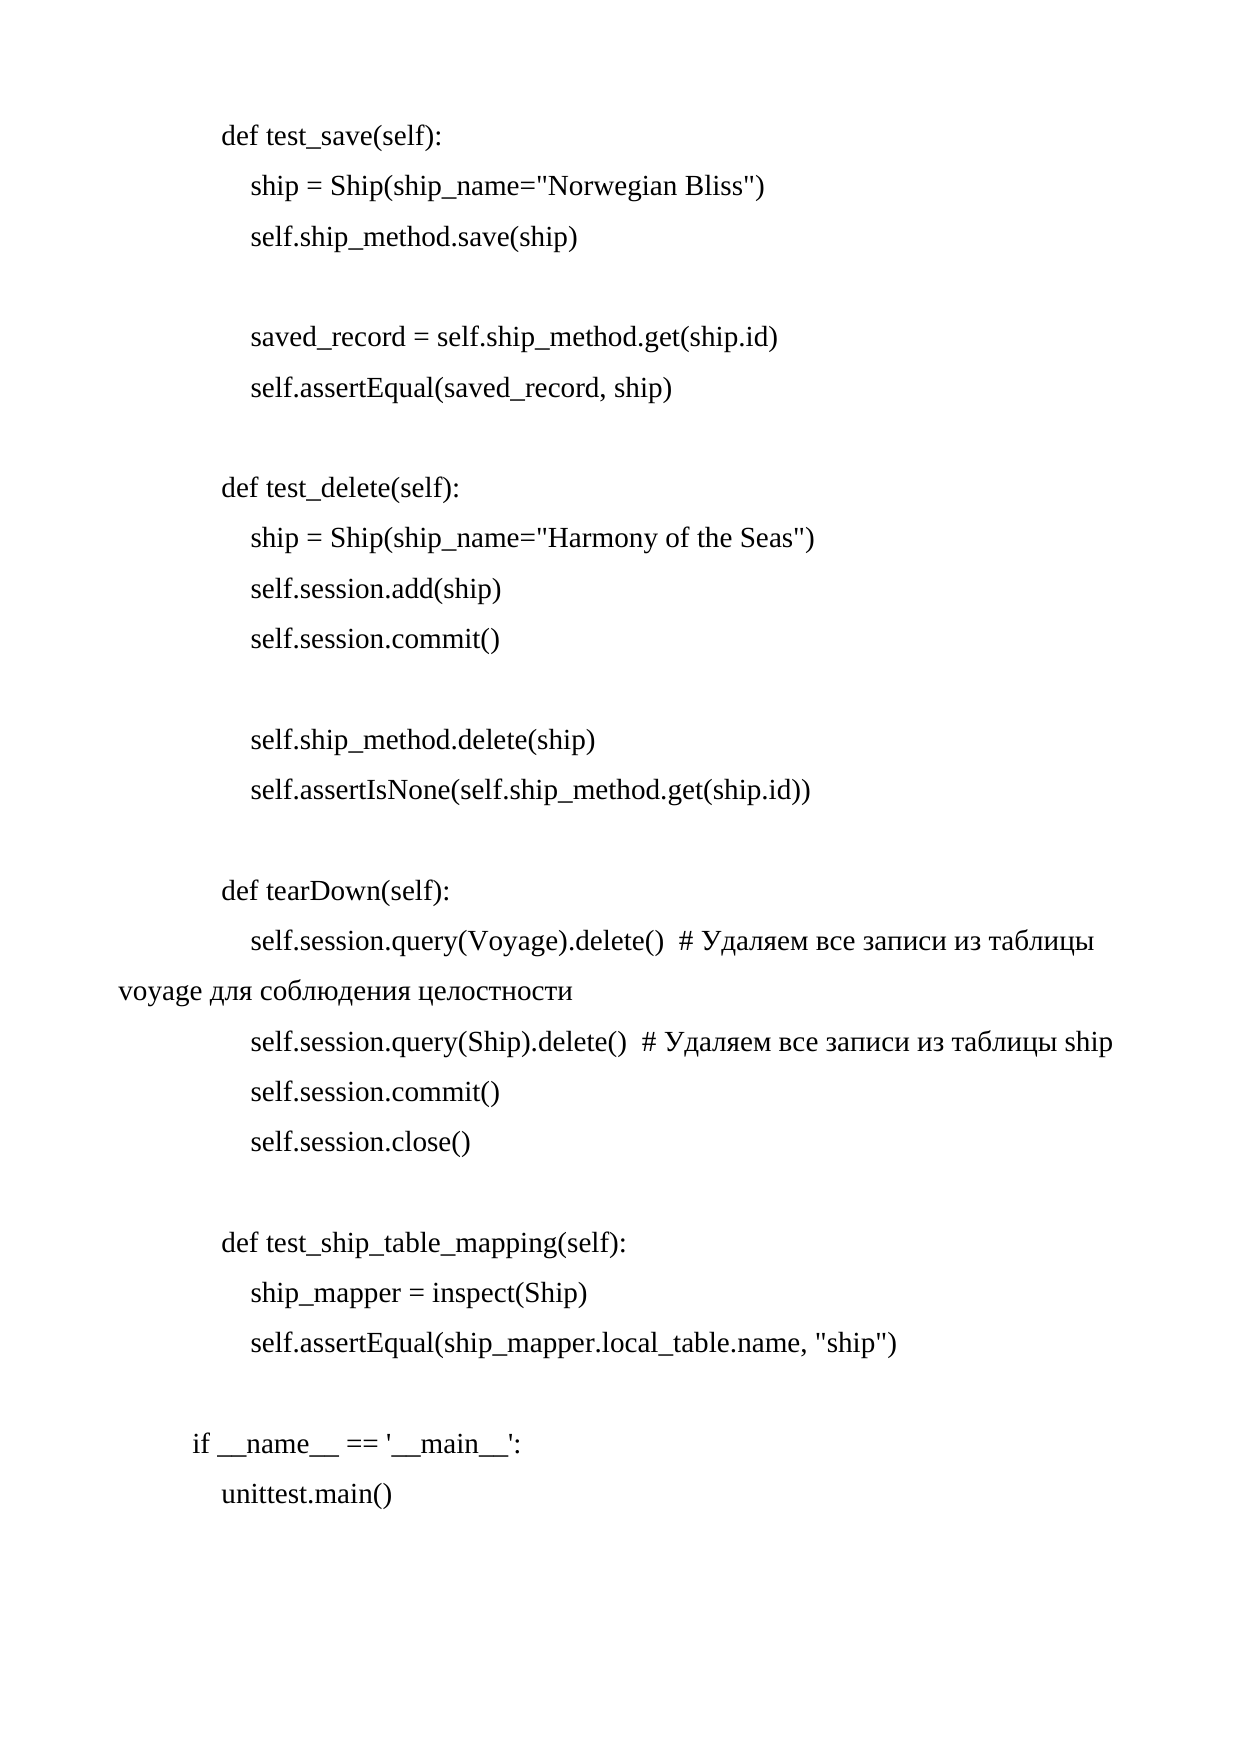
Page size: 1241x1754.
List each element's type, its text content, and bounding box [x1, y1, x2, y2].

text self.ship_method.save(ship) [118, 219, 1122, 252]
text self.session.query(Ship).delete() # Удаляем все записи из таблицы ship [118, 1024, 1122, 1057]
text ship_mapper = inspect(Ship) [118, 1275, 1122, 1309]
text self.assertEqual(ship_mapper.local_table.name, "ship") [118, 1326, 1122, 1359]
text ship = Ship(ship_name="Harmony of the Seas") [118, 521, 1122, 554]
text self.assertIsNone(self.ship_method.get(ship.id)) [118, 772, 1122, 806]
text self.session.add(ship) [118, 571, 1122, 604]
text def test_delete(self): [118, 470, 1122, 504]
text self.ship_method.delete(ship) [118, 722, 1122, 755]
text def tearDown(self): [118, 873, 1122, 906]
text ship = Ship(ship_name="Norwegian Bliss") [118, 168, 1122, 202]
text self.assertEqual(saved_record, ship) [118, 370, 1122, 403]
text if __name__ == '__main__': [118, 1426, 1122, 1460]
text def test_ship_table_mapping(self): [118, 1225, 1122, 1258]
text self.session.close() [118, 1124, 1122, 1158]
text unittest.main() [118, 1477, 1122, 1510]
text self.session.query(Voyage).delete() # Удаляем все записи из таблицы voyage для соблюдения целостности [118, 923, 1122, 1007]
text saved_record = self.ship_method.get(ship.id) [118, 319, 1122, 353]
text self.session.commit() [118, 621, 1122, 655]
text self.session.commit() [118, 1074, 1122, 1108]
text def test_save(self): [118, 118, 1122, 152]
